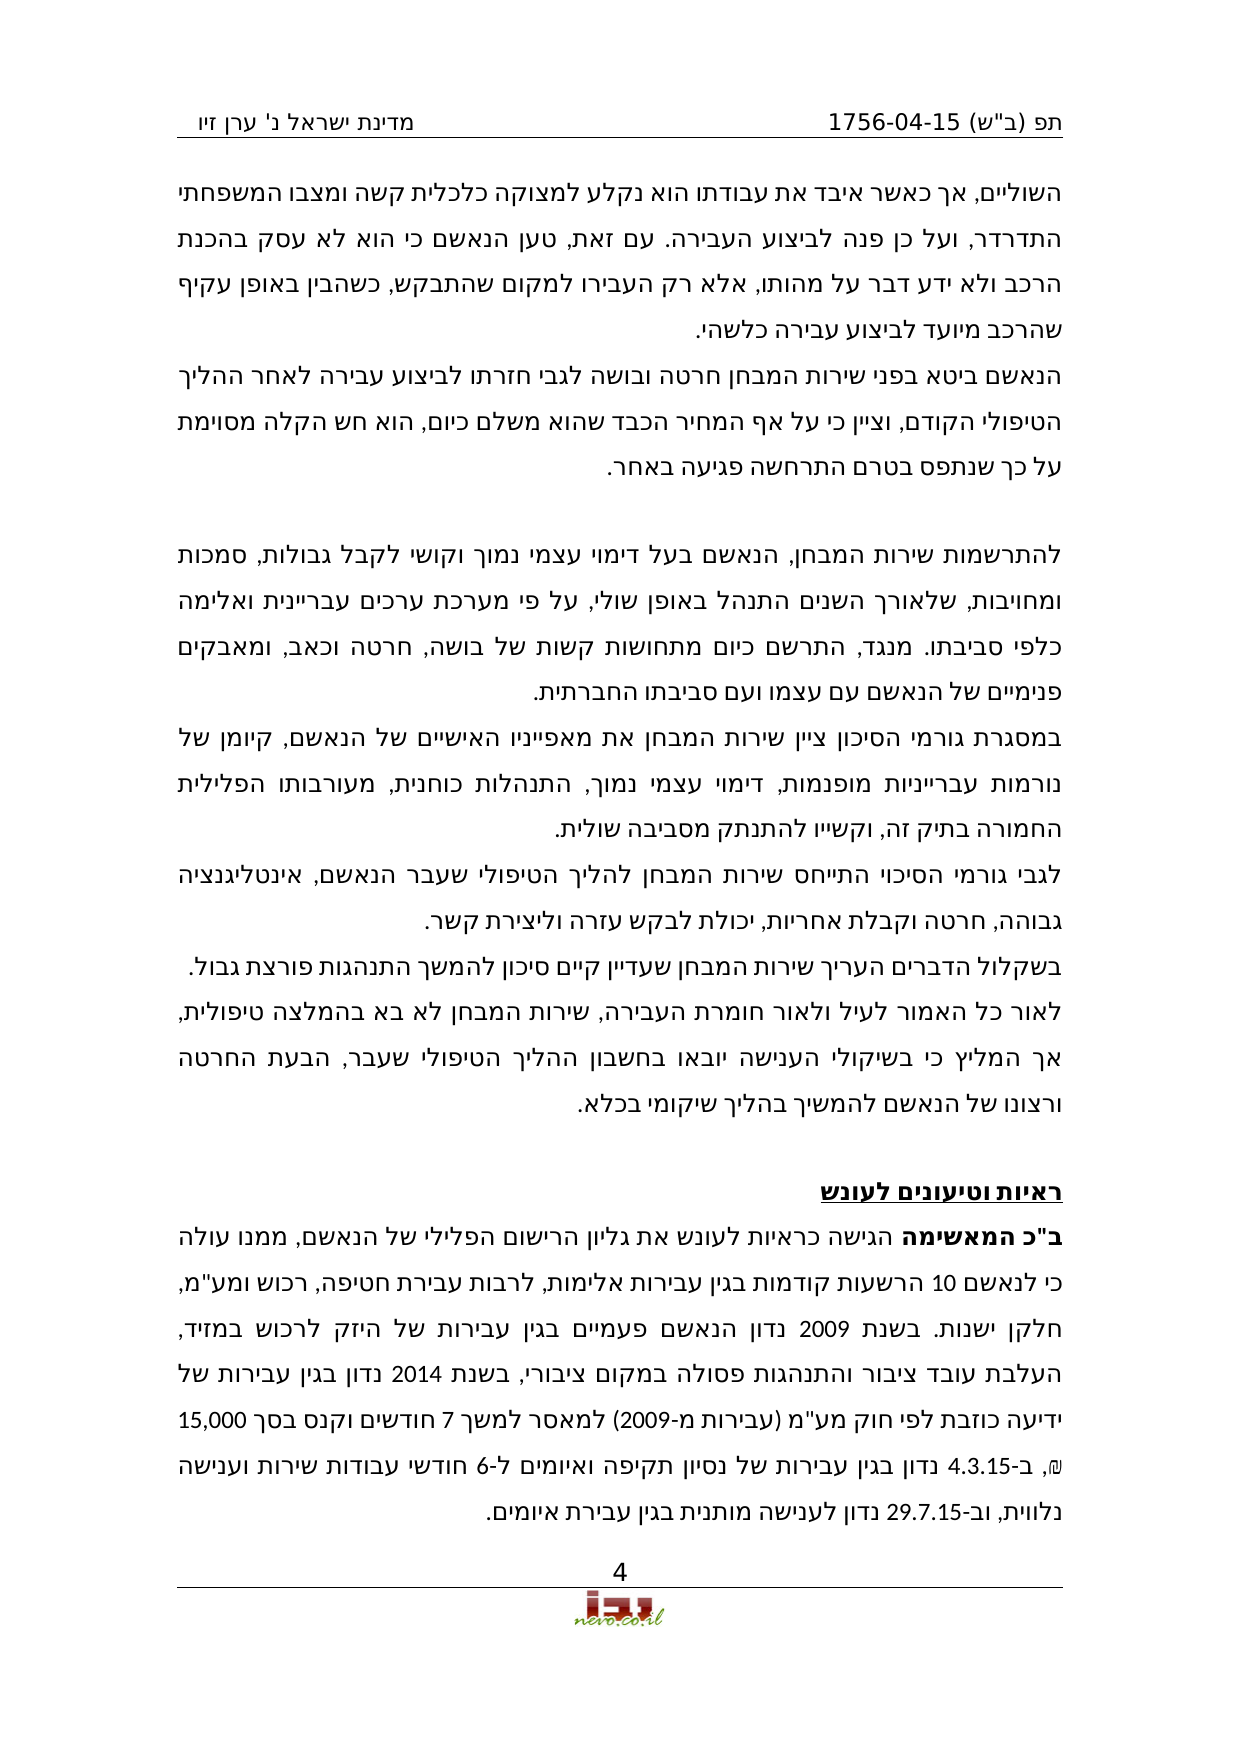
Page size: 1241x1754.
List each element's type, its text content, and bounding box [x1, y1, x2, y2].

text לאור כל האמור לעיל ולאור חומרת העבירה, שירות המבחן לא בא בהמלצה טיפולית, אך המליץ כי בשיקולי הענישה יובאו בחשבון ההליך הטיפולי שעבר, הבעת החרטה ורצונו של הנאשם להמשיך בהליך שיקומי בכלא. [177, 997, 1063, 1118]
text להתרשמות שירות המבחן, הנאשם בעל דימוי עצמי נמוך וקושי לקבל גבולות, סמכות ומחויבות, שלאורך השנים התנהל באופן שולי, על פי מערכת ערכים עבריינית ואלימה כלפי סביבתו. מנגד, התרשם כיום מתחושות קשות של בושה, חרטה וכאב, ומאבקים פנימיים של הנאשם עם עצמו ועם סביבתו החברתית. [177, 539, 1063, 707]
picture [574, 1590, 666, 1627]
text הנאשם ביטא בפני שירות המבחן חרטה ובושה לגבי חזרתו לביצוע עבירה לאחר ההליך הטיפולי הקודם, וציין כי על אף המחיר הכבד שהוא משלם כיום, הוא חש הקלה מסוימת על כך שנתפס בטרם התרחשה פגיעה באחר. [177, 360, 1063, 482]
text ב"כ המאשימה הגישה כראיות לעונש את גליון הרישום הפלילי של הנאשם, ממנו עולה כי לנאשם 10 הרשעות קודמות בגין עבירות אלימות, לרבות עבירת חטיפה, רכוש ומע"מ, חלקן ישנות. בשנת 2009 נדון הנאשם פעמיים בגין עבירות של היזק לרכוש במזיד, העלבת עובד ציבור והתנהגות פסולה במקום ציבורי, בשנת 2014 נדון בגין עבירות של ידיעה כוזבת לפי חוק מע"מ (עבירות מ-2009) למאסר למשך 7 חודשים וקנס בסך 15,000 ₪, ב-4.3.15 נדון בגין עבירות של נסיון תקיפה ואיומים ל-6 חודשי עבודות שירות וענישה נלווית, וב-29.7.15 נדון לענישה מותנית בגין עבירת איומים. [177, 1221, 1063, 1526]
text במסגרת גורמי הסיכון ציין שירות המבחן את מאפייניו האישיים של הנאשם, קיומן של נורמות עברייניות מופנמות, דימוי עצמי נמוך, התנהלות כוחנית, מעורבותו הפלילית החמורה בתיק זה, וקשייו להתנתק מסביבה שולית. [177, 722, 1063, 844]
text בשקלול הדברים העריך שירות המבחן שעדיין קיים סיכון להמשך התנהגות פורצת גבול. [177, 951, 1063, 981]
text ראיות וטיעונים לעונש [177, 1176, 1063, 1206]
text לגבי גורמי הסיכוי התייחס שירות המבחן להליך הטיפולי שעבר הנאשם, אינטליגנציה גבוהה, חרטה וקבלת אחריות, יכולת לבקש עזרה וליצירת קשר. [177, 859, 1063, 936]
